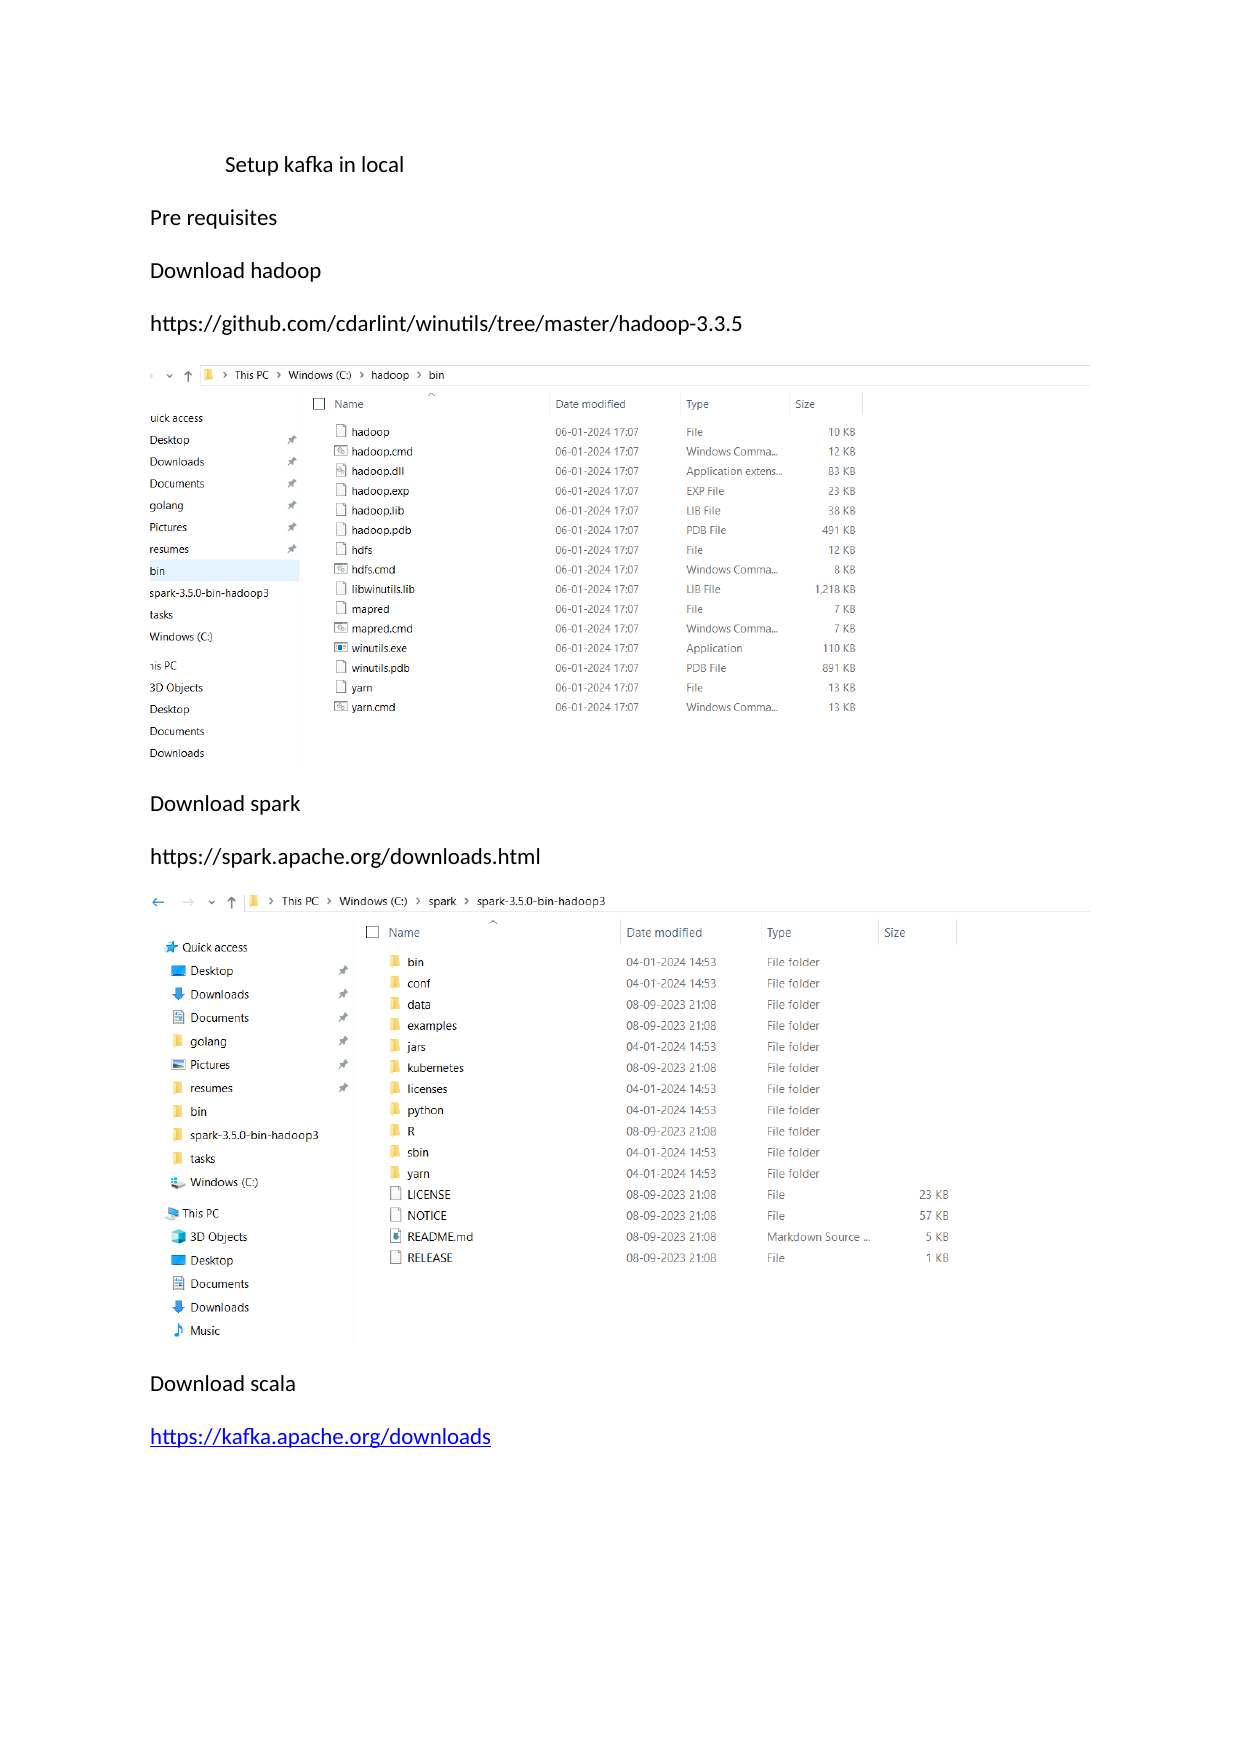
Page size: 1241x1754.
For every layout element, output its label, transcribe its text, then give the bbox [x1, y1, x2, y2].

text Setup kafka in local [150, 150, 1090, 178]
text https://kafka.apache.org/downloads [150, 1422, 1090, 1450]
text Download hadoop [150, 256, 1090, 284]
picture [150, 362, 1091, 764]
text https://github.com/cdarlint/winutils/tree/master/hadoop-3.3.5 [150, 309, 1090, 337]
text Download scala [150, 1369, 1090, 1397]
text https://spark.apache.org/downloads.html [150, 842, 1090, 870]
text Pre requisites [150, 203, 1090, 231]
picture [150, 895, 1091, 1344]
text Download spark [150, 789, 1090, 817]
